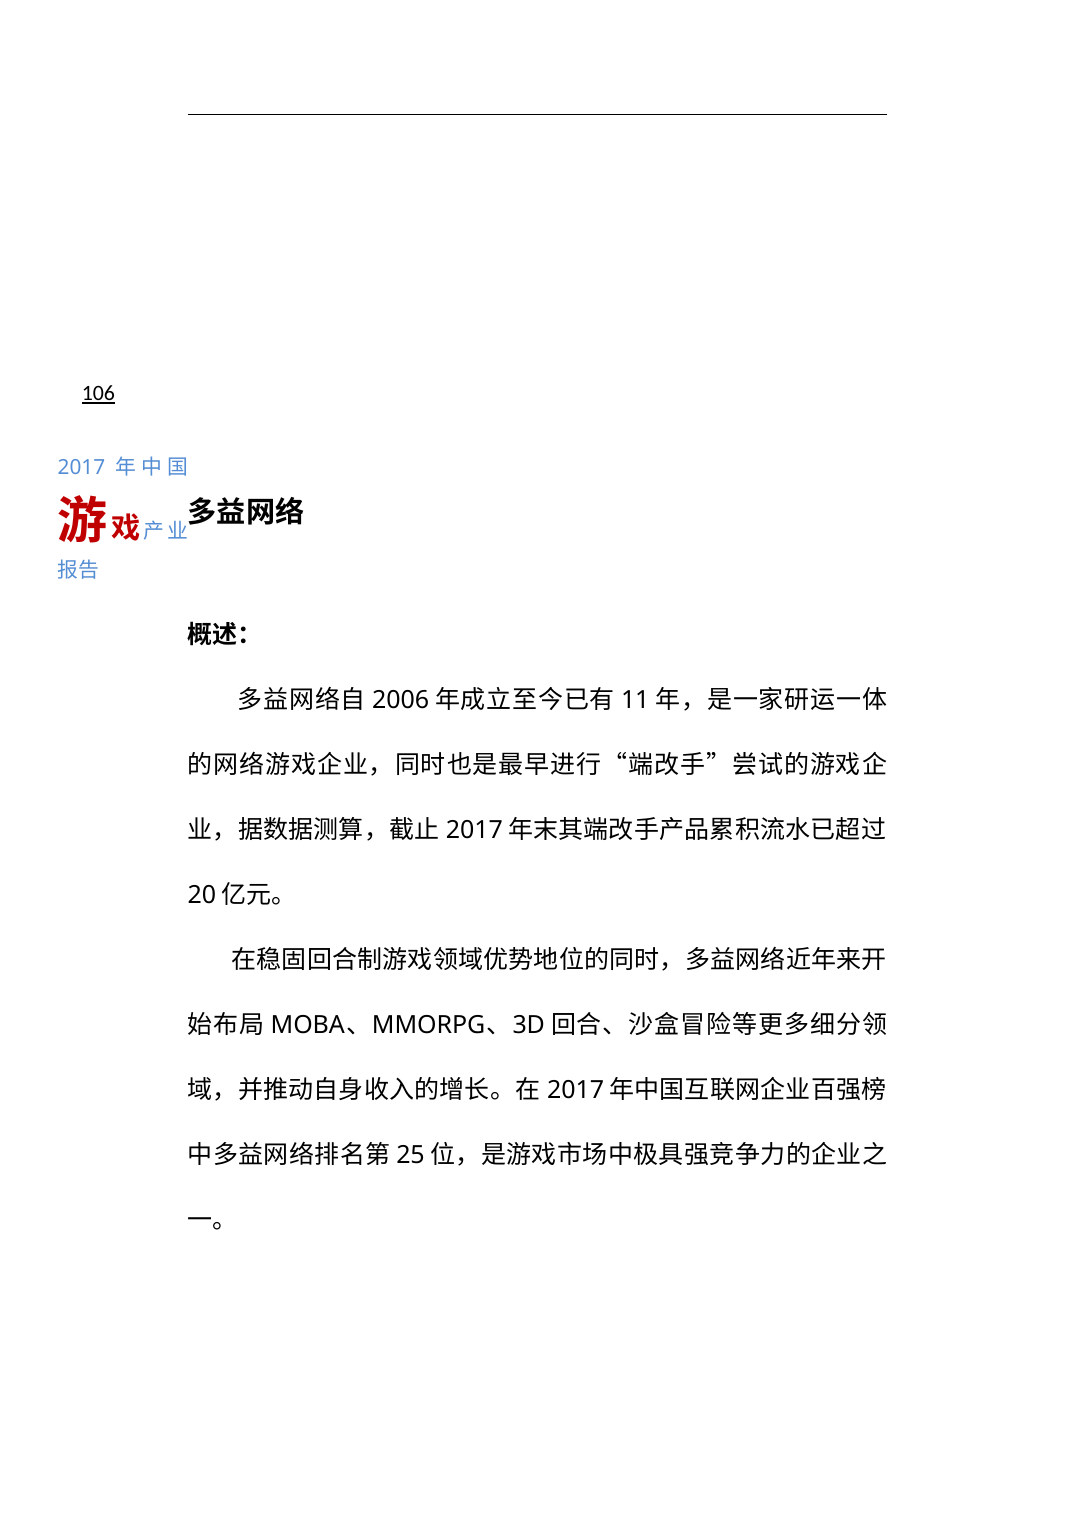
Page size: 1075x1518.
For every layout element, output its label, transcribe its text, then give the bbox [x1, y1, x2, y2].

subtitle 多益网络 [187, 477, 887, 542]
text 多益网络自2006年成立至今已有11年，是一家研运一体的网络游戏企业，同时也是最早进行“端改手”尝试的游戏企业，据数据测算，截止2017年末其端改手产品累积流水已超过20亿元。 [187, 665, 887, 925]
text 概述： [187, 600, 887, 665]
text 在稳固回合制游戏领域优势地位的同时，多益网络近年来开始布局MOBA、MMORPG、3D回合、沙盒冒险等更多细分领域，并推动自身收入的增长。在2017年中国互联网企业百强榜中多益网络排名第25位，是游戏市场中极具强竞争力的企业之一。 [187, 925, 887, 1250]
